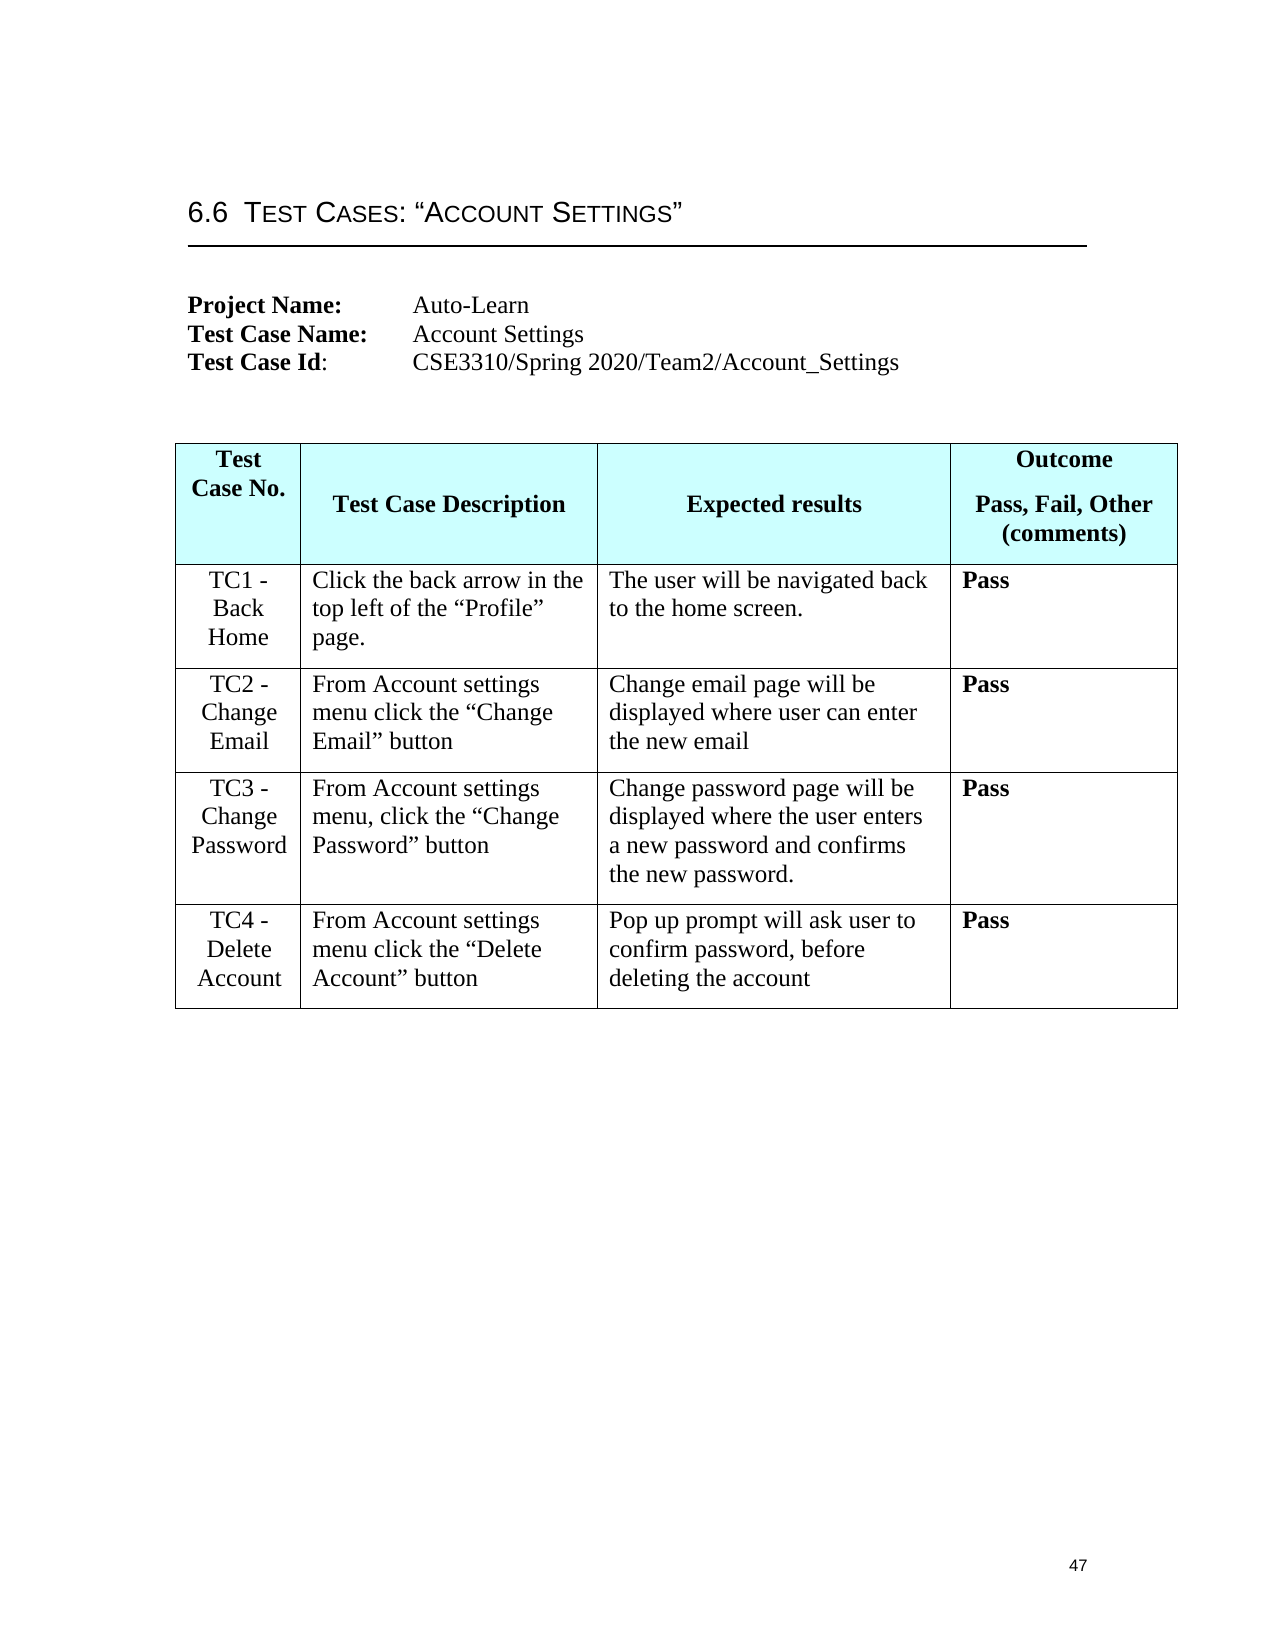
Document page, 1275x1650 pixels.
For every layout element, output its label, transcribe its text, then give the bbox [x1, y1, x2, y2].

table_header Test Case Description [301, 444, 597, 564]
table_cell The user will be navigated back to the home screen. [598, 565, 950, 668]
table_header Expected results [598, 444, 950, 564]
table_cell TC4 - Delete Account [176, 905, 300, 1008]
table_header Outcome Pass, Fail, Other (comments) [951, 444, 1177, 564]
table_cell TC3 - Change Password [176, 773, 300, 904]
table_cell Pass [951, 669, 1177, 772]
table_cell Click the back arrow in the top left of the “Profile” page. [301, 565, 597, 668]
table_cell Pass [951, 773, 1177, 904]
table_cell From Account settings menu click the “Change Email” button [301, 669, 597, 772]
table_cell Change email page will be displayed where user can enter the new email [598, 669, 950, 772]
table_cell From Account settings menu click the “Delete Account” button [301, 905, 597, 1008]
text Test Case Name: Account Settings [187, 319, 1087, 347]
table_cell TC1 - Back Home [176, 565, 300, 668]
table_cell Change password page will be displayed where the user enters a new password and confirms the new password. [598, 773, 950, 904]
text Project Name: Auto-Learn [187, 290, 1087, 319]
table_cell Pop up prompt will ask user to confirm password, before deleting the account [598, 905, 950, 1008]
table_header Test Case No. [176, 444, 300, 564]
table_cell From Account settings menu, click the “Change Password” button [301, 773, 597, 904]
table_cell Pass [951, 565, 1177, 668]
subtitle 6.6 Test Cases: “Account Settings” [187, 195, 1087, 228]
table_cell TC2 - Change Email [176, 669, 300, 772]
table_cell Pass [951, 905, 1177, 1008]
text Test Case Id: CSE3310/Spring 2020/Team2/Account_Settings [187, 347, 1087, 376]
